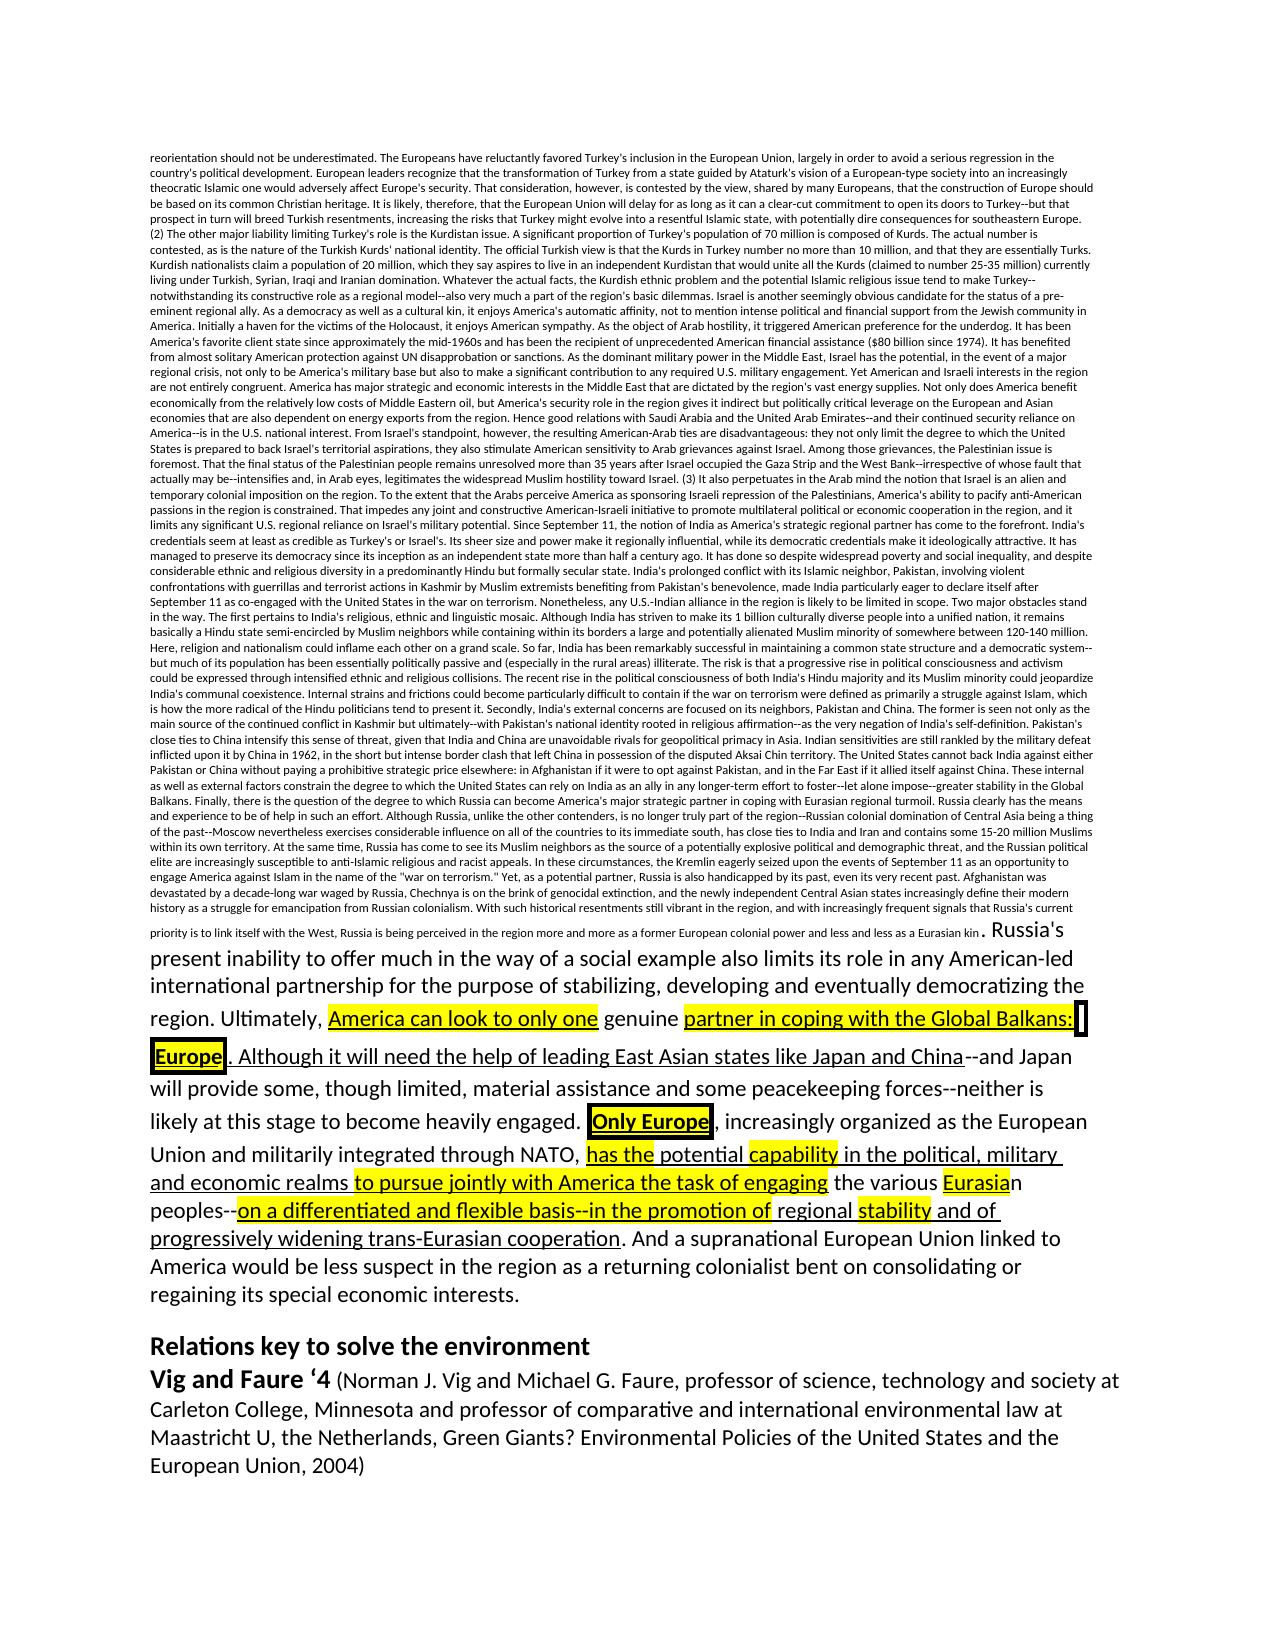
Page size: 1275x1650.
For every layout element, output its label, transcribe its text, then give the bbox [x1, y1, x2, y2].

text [150, 150, 1095, 1308]
text Vig and Faure ‘4 (Norman J. Vig and Michael G. Faure, professor of science, technology and society at Carleton College, Minnesota and professor of comparative and international environmental law at Maastricht U, the Netherlands, Green Giants? Environmental Policies of the United States and the European Union, 2004) [150, 1362, 1125, 1479]
subtitle Relations key to solve the environment [150, 1329, 1125, 1362]
